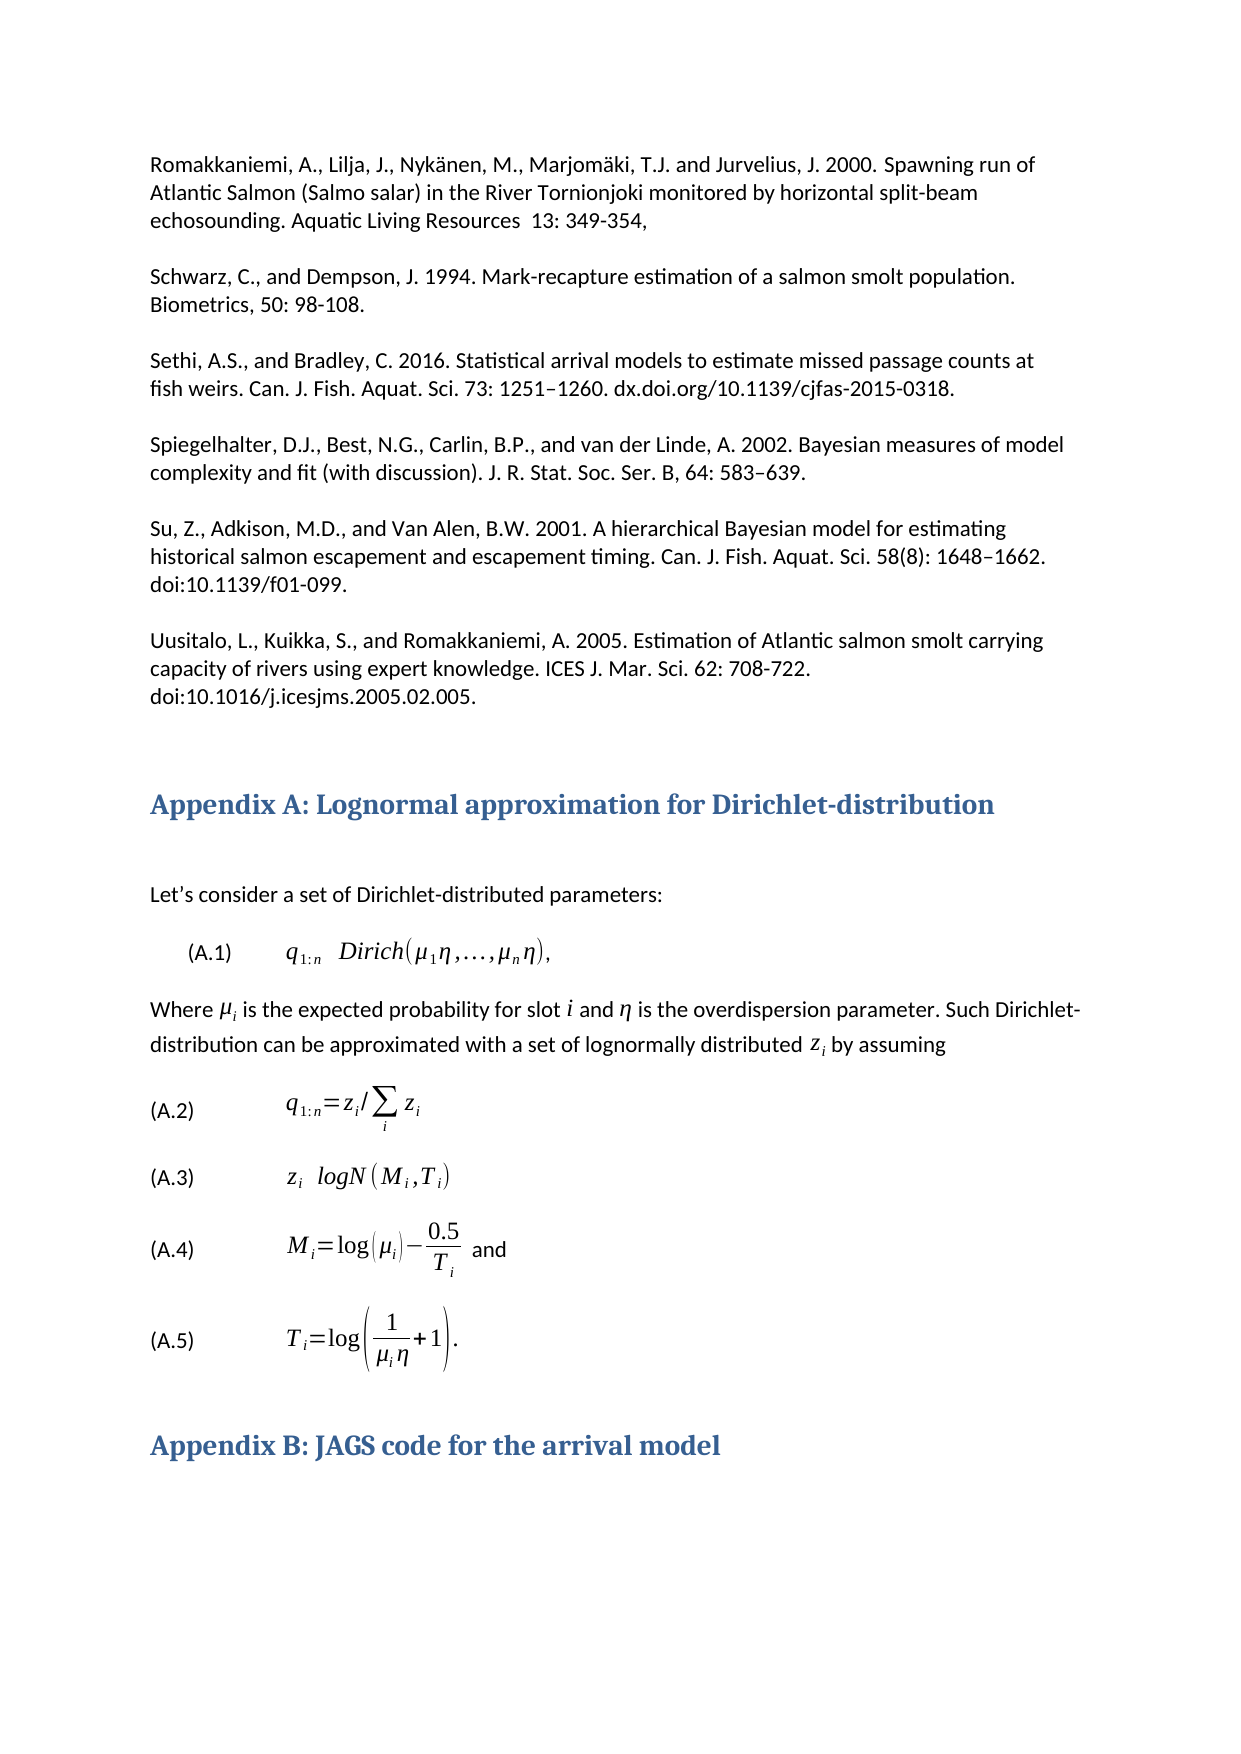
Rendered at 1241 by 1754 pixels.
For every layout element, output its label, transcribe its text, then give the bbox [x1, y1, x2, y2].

text (A.3) [150, 1161, 1090, 1193]
text Sethi, A.S., and Bradley, C. 2016. Statistical arrival models to estimate missed passage counts at [150, 346, 1090, 374]
text (A.1) , [187, 936, 1090, 968]
text Let’s consider a set of Dirichlet-distributed parameters: [150, 880, 1090, 908]
text Uusitalo, L., Kuikka, S., and Romakkaniemi, A. 2005. Estimation of Atlantic salmon smolt carrying capacity of rivers using expert knowledge. ICES J. Mar. Sci. 62: 708-722. doi:10.1016/j.icesjms.2005.02.005. [150, 626, 1090, 710]
text Spiegelhalter, D.J., Best, N.G., Carlin, B.P., and van der Linde, A. 2002. Bayesian measures of model complexity and fit (with discussion). J. R. Stat. Soc. Ser. B, 64: 583–639. [150, 430, 1090, 486]
subtitle Appendix B: JAGS code for the arrival model [150, 1429, 1090, 1462]
text (A.5) [150, 1305, 1090, 1374]
text Su, Z., Adkison, M.D., and Van Alen, B.W. 2001. A hierarchical Bayesian model for estimating historical salmon escapement and escapement timing. Can. J. Fish. Aquat. Sci. 58(8): 1648–1662. doi:10.1139/f01-099. [150, 514, 1090, 598]
text fish weirs. Can. J. Fish. Aquat. Sci. 73: 1251–1260. dx.doi.org/10.1139/cjfas-2015-0318. [150, 374, 1090, 402]
text Where is the expected probability for slot and is the overdispersion parameter. Such Dirichlet-distribution can be approximated with a set of lognormally distributed by assuming [150, 993, 1090, 1060]
text (A.2) [150, 1085, 1090, 1136]
text (A.4) and [150, 1218, 1090, 1280]
text Schwarz, C., and Dempson, J. 1994. Mark-recapture estimation of a salmon smolt population. Biometrics, 50: 98-108. [150, 262, 1090, 318]
subtitle Appendix A: Lognormal approximation for Dirichlet-distribution [150, 788, 1090, 822]
